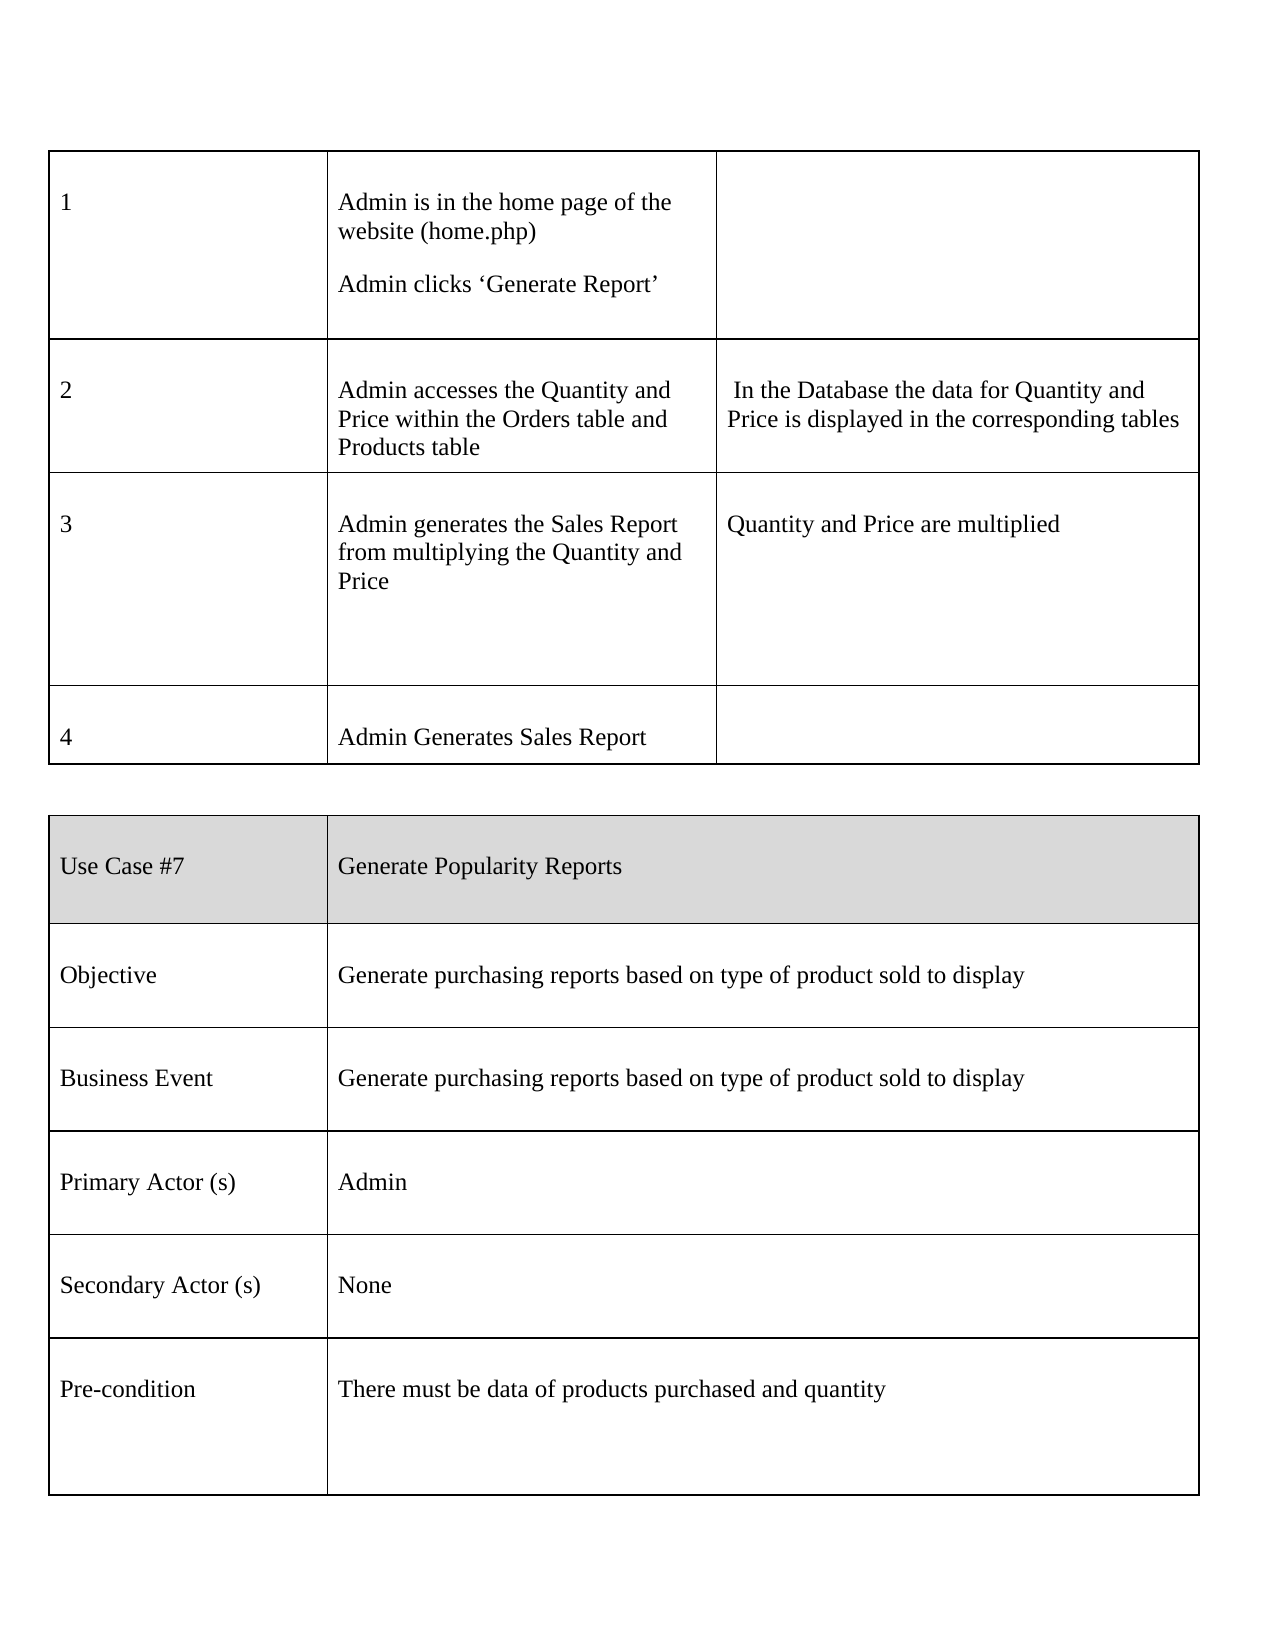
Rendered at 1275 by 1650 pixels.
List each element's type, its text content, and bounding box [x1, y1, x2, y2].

table_cell Generate purchasing reports based on type of product sold to display [328, 1028, 1198, 1130]
table_cell 4 [50, 686, 327, 763]
table_cell Secondary Actor (s) [50, 1235, 327, 1337]
table_header Use Case #7 [50, 816, 327, 923]
table_cell Admin [328, 1132, 1198, 1234]
table_cell Admin is in the home page of the website (home.php) Admin clicks ‘Generate Report’ [328, 152, 716, 338]
table_header Generate Popularity Reports [328, 816, 1198, 923]
table_cell [717, 152, 1198, 338]
table_cell 2 [50, 340, 327, 472]
table_cell Primary Actor (s) [50, 1132, 327, 1234]
table_cell Business Event [50, 1028, 327, 1130]
table_cell In the Database the data for Quantity and Price is displayed in the corresponding tables [717, 340, 1198, 472]
table_cell There must be data of products purchased and quantity [328, 1339, 1198, 1494]
table_cell Pre-condition [50, 1339, 327, 1494]
table_cell Admin generates the Sales Report from multiplying the Quantity and Price [328, 473, 716, 685]
table_cell 3 [50, 473, 327, 685]
table_cell Quantity and Price are multiplied [717, 473, 1198, 685]
table_cell 1 [50, 152, 327, 338]
table_cell None [328, 1235, 1198, 1337]
table_cell Admin accesses the Quantity and Price within the Orders table and Products table [328, 340, 716, 472]
table_cell [717, 686, 1198, 763]
table_cell Admin Generates Sales Report [328, 686, 716, 763]
table_cell Generate purchasing reports based on type of product sold to display [328, 924, 1198, 1026]
table_cell Objective [50, 924, 327, 1026]
